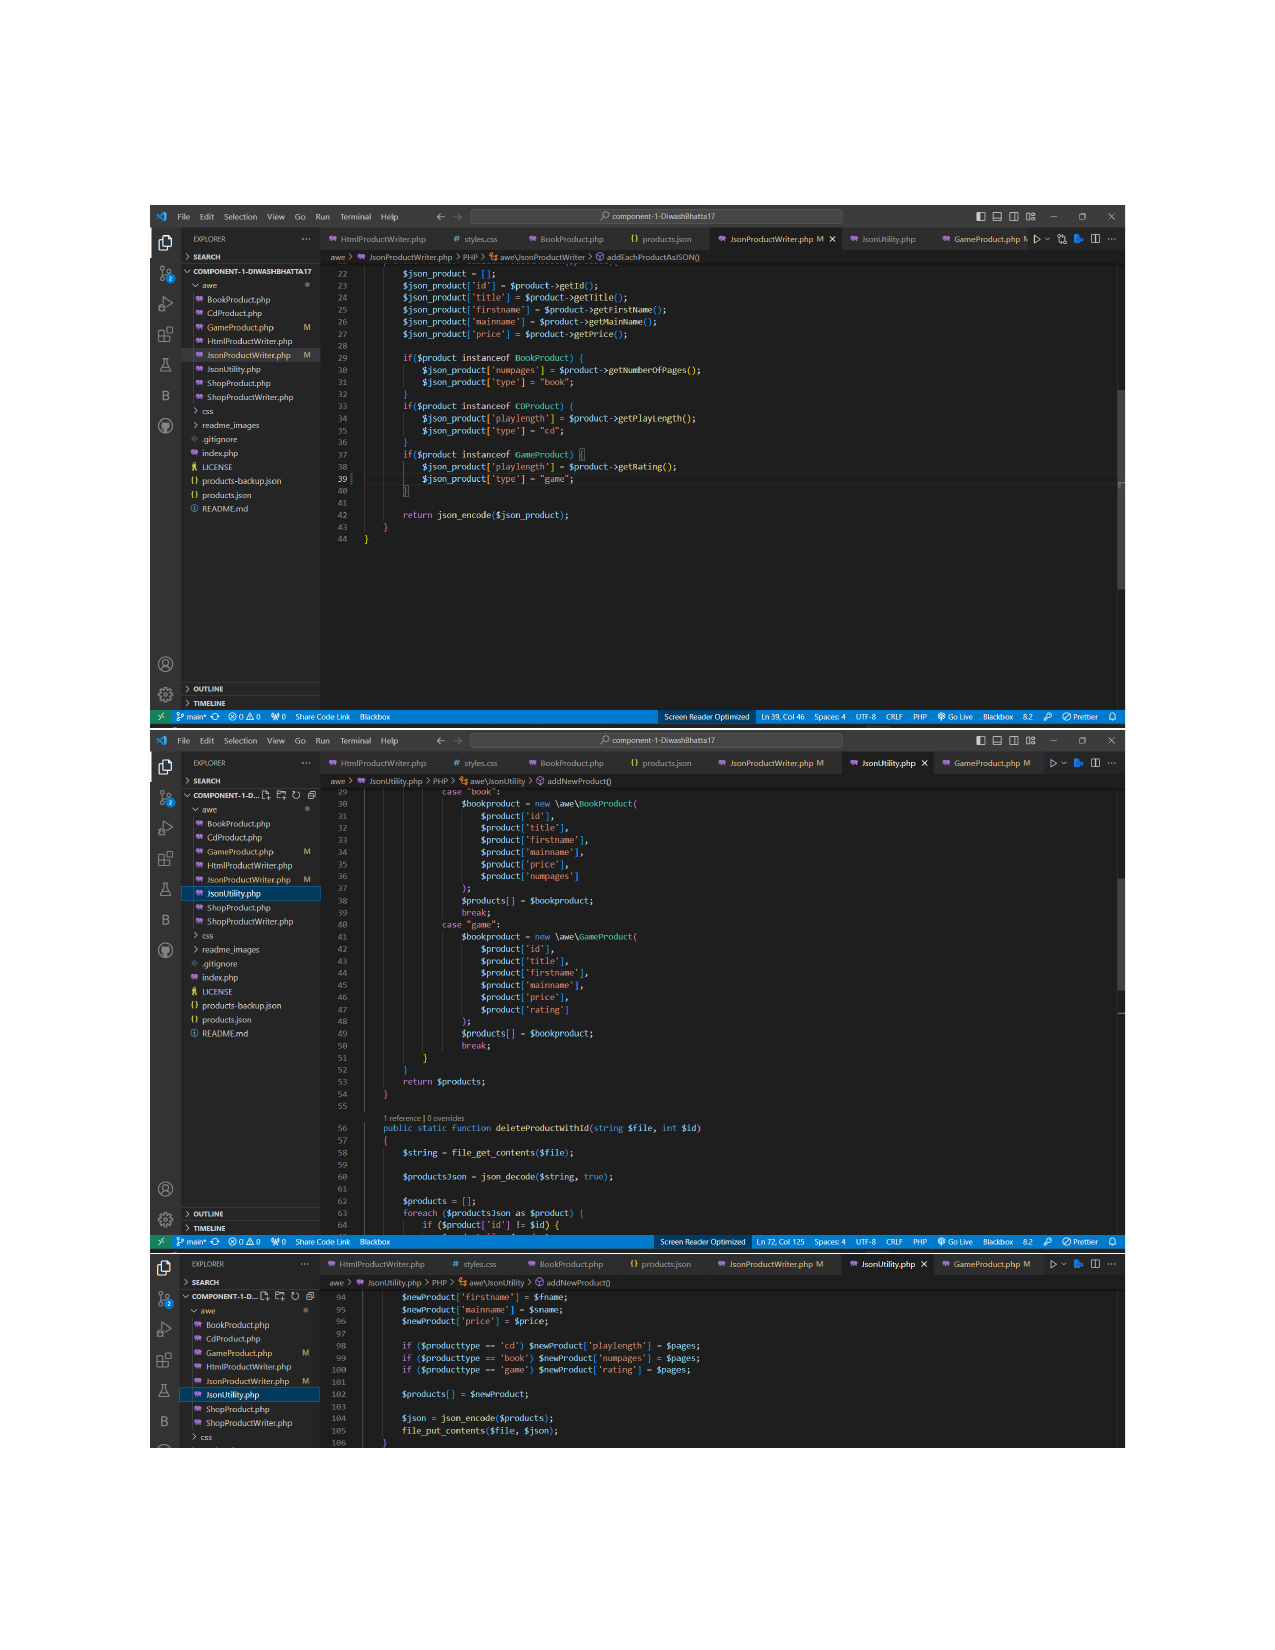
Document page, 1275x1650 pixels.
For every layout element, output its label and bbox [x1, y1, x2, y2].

picture [150, 1254, 1125, 1448]
picture [150, 730, 1125, 1253]
picture [150, 205, 1125, 728]
